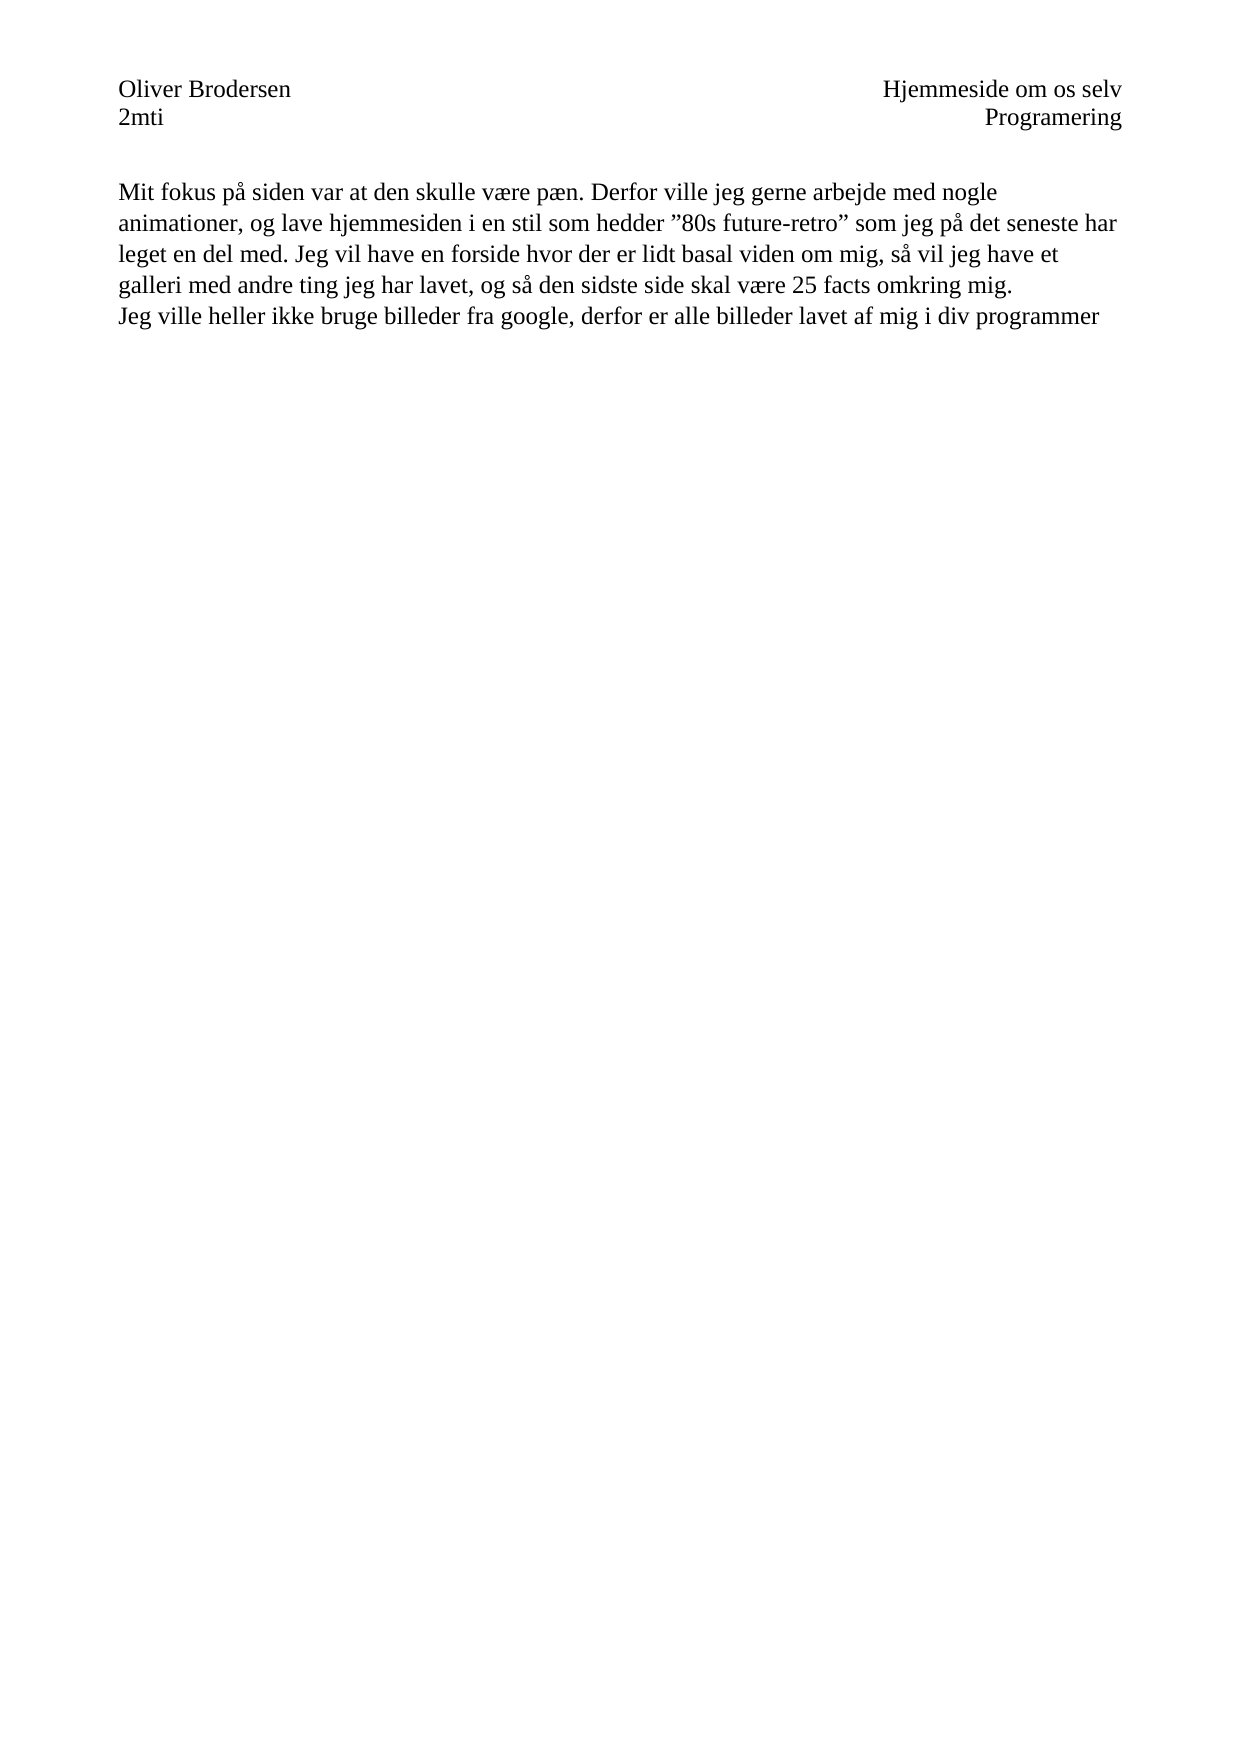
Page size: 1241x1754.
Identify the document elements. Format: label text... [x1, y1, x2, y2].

text Mit fokus på siden var at den skulle være pæn. Derfor ville jeg gerne arbejde med nogle animationer, og lave hjemmesiden i en stil som hedder ”80s future-retro” som jeg på det seneste har leget en del med. Jeg vil have en forside hvor der er lidt basal viden om mig, så vil jeg have et galleri med andre ting jeg har lavet, og så den sidste side skal være 25 facts omkring mig. Jeg ville heller ikke bruge billeder fra google, derfor er alle billeder lavet af mig i div programmer [118, 177, 1122, 330]
